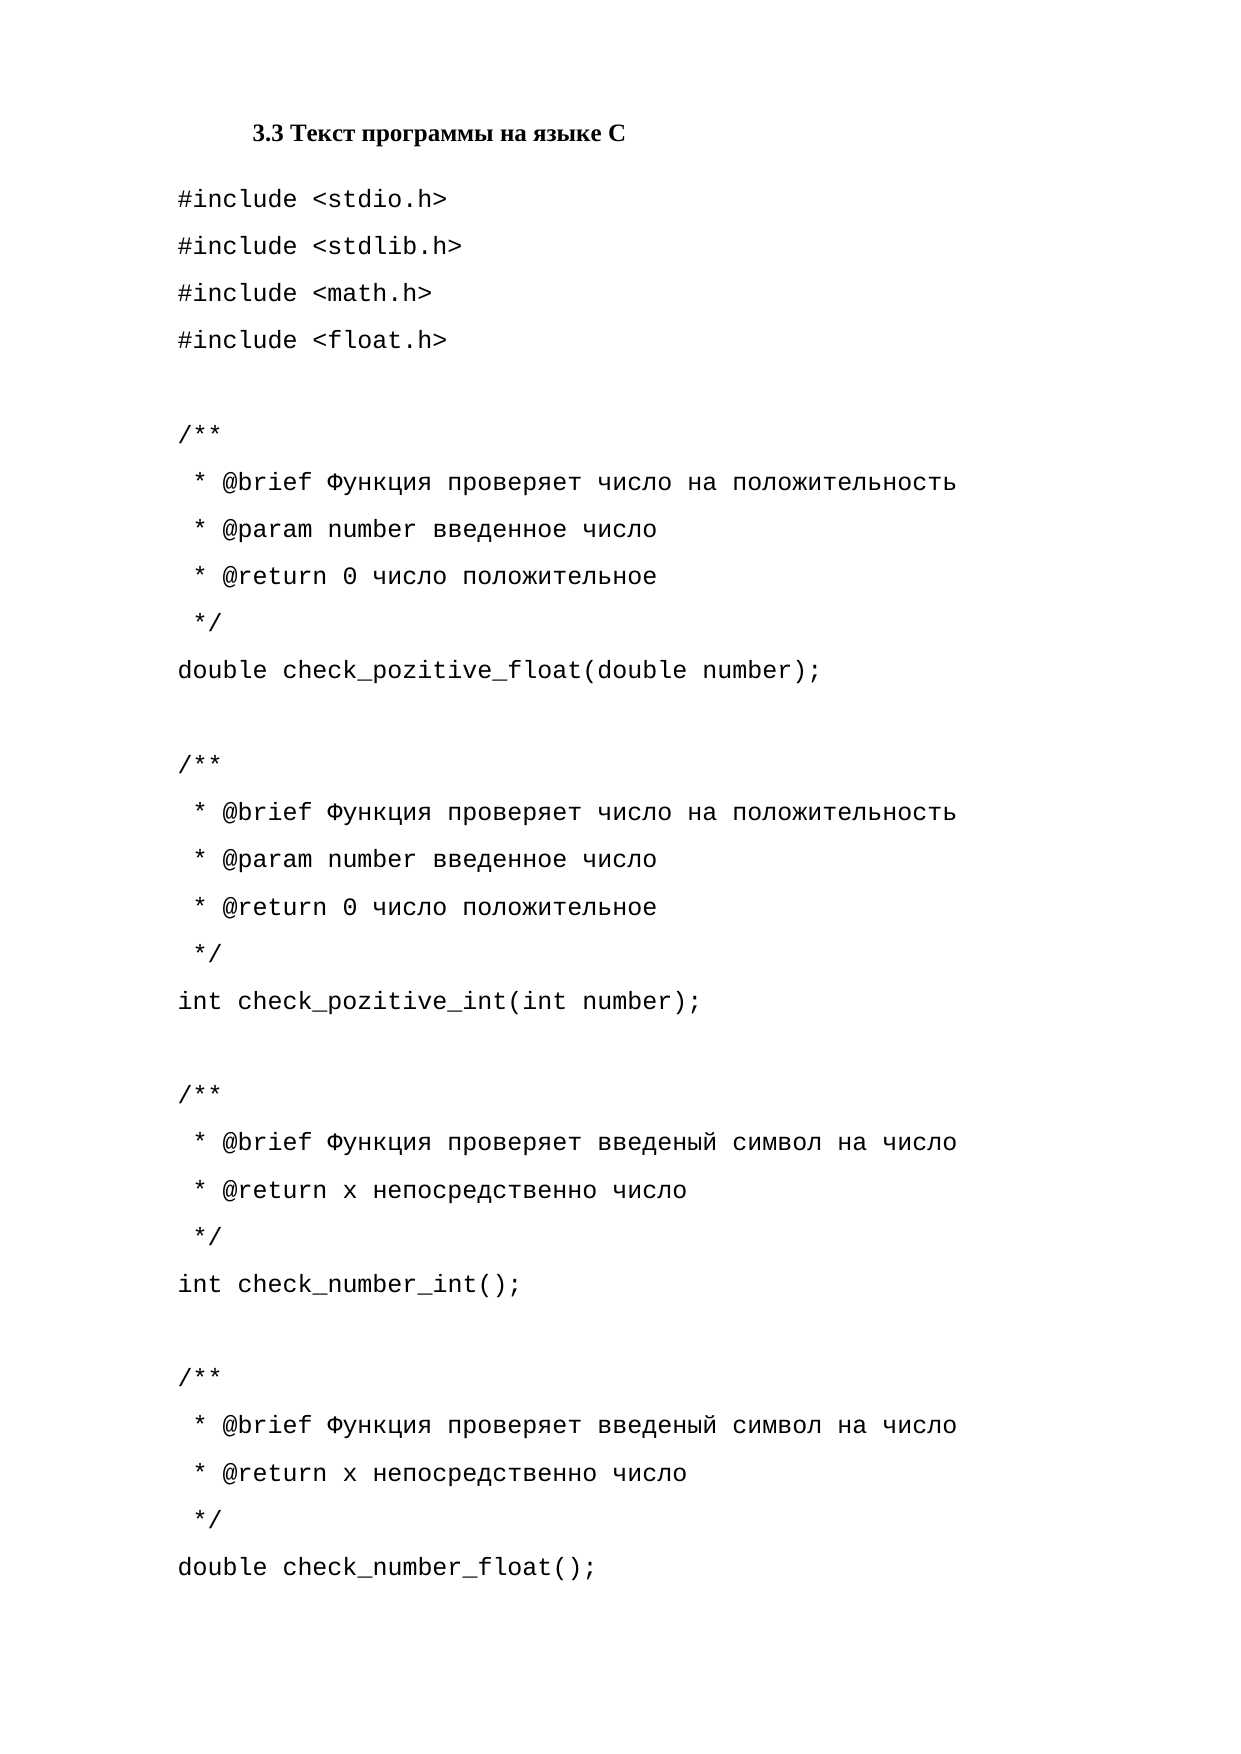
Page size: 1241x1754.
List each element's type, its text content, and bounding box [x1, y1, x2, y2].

text * @return 0 число положительное [177, 564, 1152, 592]
text * @brief Функция проверяет число на положительность [177, 800, 1152, 828]
list Текст программы на языке C [252, 118, 1152, 147]
text #include <math.h> [177, 281, 1152, 309]
text * @return 0 число положительное [177, 894, 1152, 922]
text #include <float.h> [177, 328, 1152, 356]
text * @return x непосредственно число [177, 1460, 1152, 1489]
text * @param number введенное число [177, 517, 1152, 545]
text int check_number_int(); [177, 1272, 1152, 1300]
text */ [177, 1224, 1152, 1253]
text #include <stdlib.h> [177, 233, 1152, 262]
text * @brief Функция проверяет введеный символ на число [177, 1413, 1152, 1441]
text /** [177, 1083, 1152, 1111]
text * @return x непосредственно число [177, 1177, 1152, 1206]
text */ [177, 611, 1152, 639]
text #include <stdio.h> [177, 186, 1152, 214]
text */ [177, 1507, 1152, 1536]
text /** [177, 1366, 1152, 1394]
text * @param number введенное число [177, 847, 1152, 875]
text /** [177, 422, 1152, 451]
text /** [177, 752, 1152, 781]
text */ [177, 941, 1152, 969]
text int check_pozitive_int(int number); [177, 988, 1152, 1017]
text double check_pozitive_float(double number); [177, 658, 1152, 686]
text double check_number_float(); [177, 1555, 1152, 1583]
text * @brief Функция проверяет введеный символ на число [177, 1130, 1152, 1158]
text * @brief Функция проверяет число на положительность [177, 469, 1152, 498]
